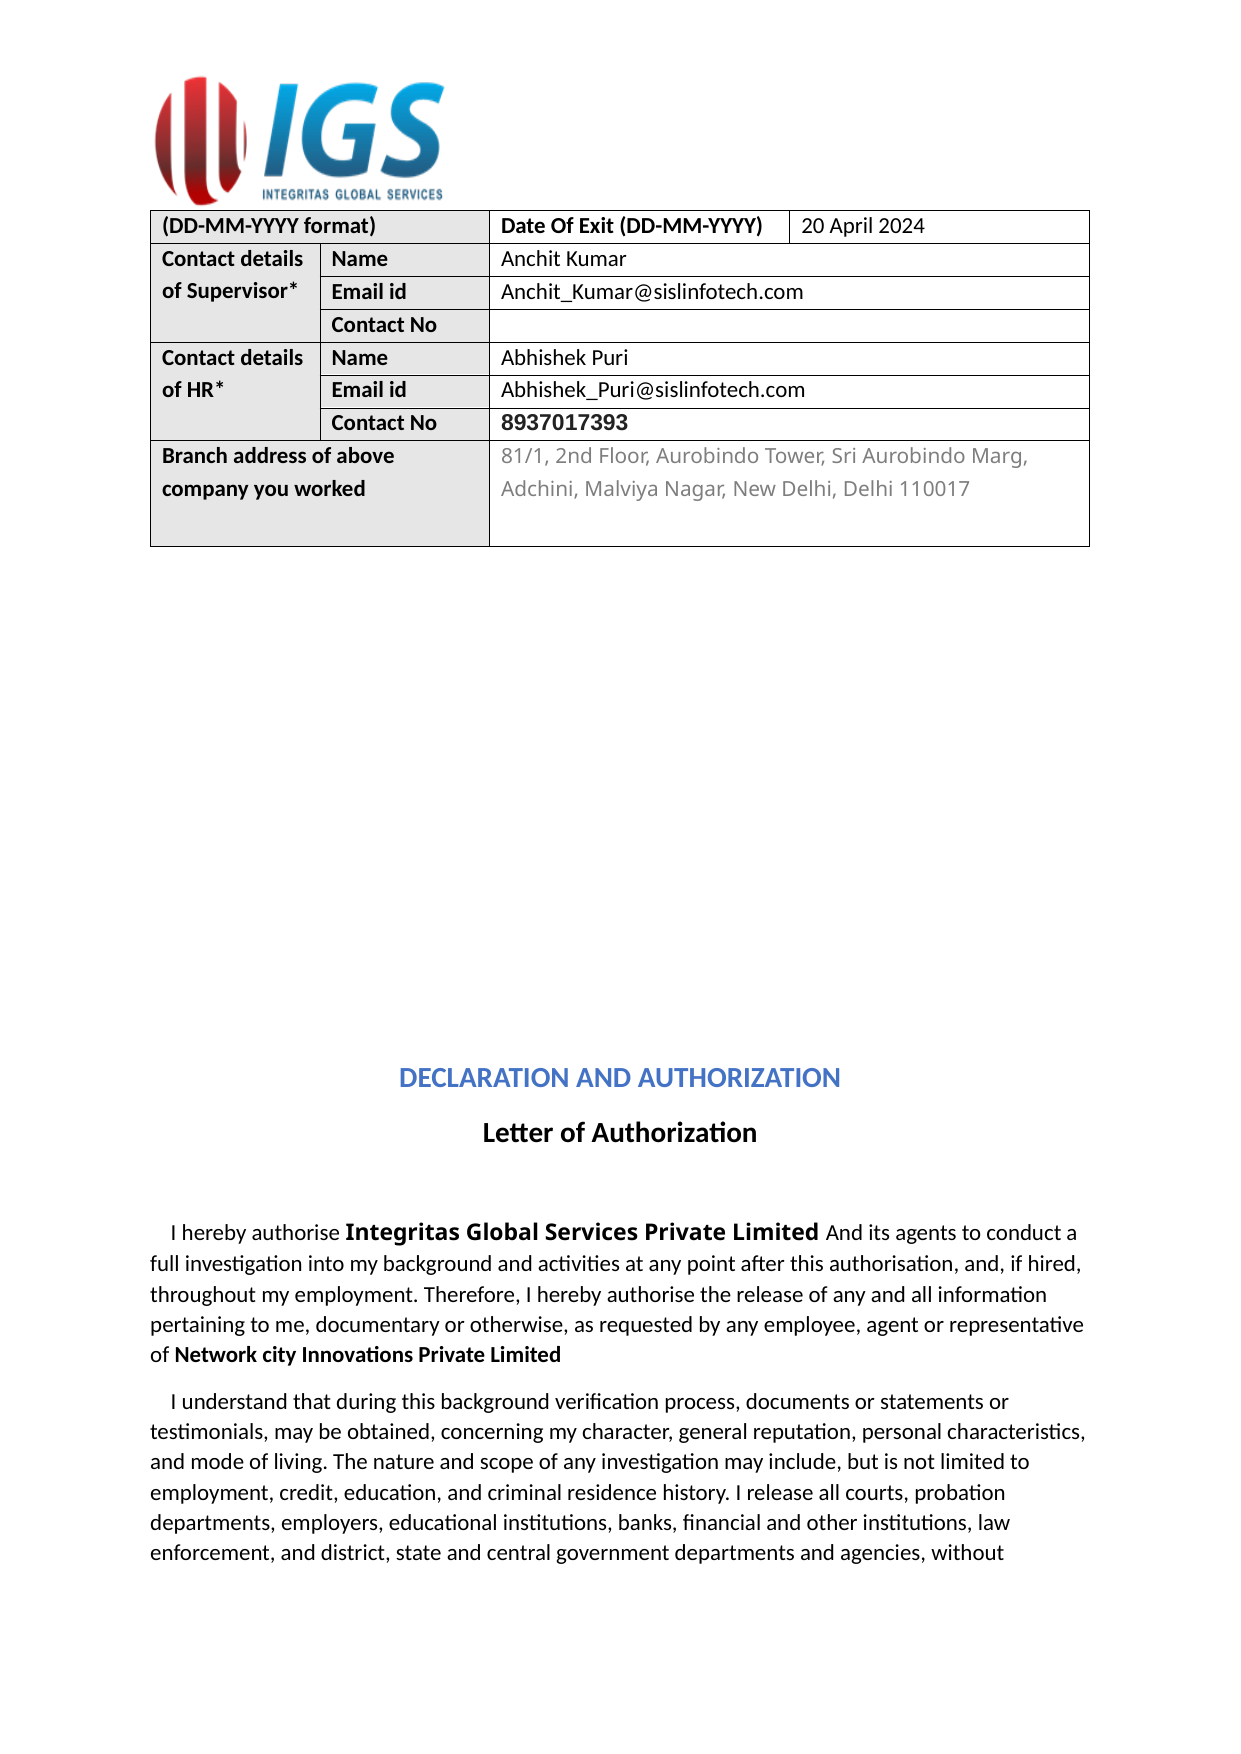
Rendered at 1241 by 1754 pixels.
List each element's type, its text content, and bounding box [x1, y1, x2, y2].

table_cell Contact details of Supervisor* [151, 244, 320, 342]
text DECLARATION AND AUTHORIZATION [150, 1059, 1090, 1095]
table_cell Email id [321, 277, 489, 309]
table_cell Contact No [321, 409, 489, 440]
table_cell Name [321, 343, 489, 374]
table_cell Date Of Exit (DD-MM-YYYY) [490, 211, 789, 243]
table_cell Anchit Kumar [490, 244, 1089, 276]
table_cell [490, 310, 1089, 342]
table_cell Abhishek Puri [490, 343, 1089, 374]
picture [150, 73, 449, 210]
table_cell Abhishek_Puri@sislinfotech.com [490, 376, 1089, 407]
table_cell 20 April 2024 [790, 211, 1089, 243]
table_cell Contact details of HR* [151, 343, 320, 440]
text Letter of Authorization [150, 1114, 1090, 1150]
table_cell Branch address of above company you worked [151, 441, 489, 546]
table_cell Name [321, 244, 489, 276]
table_cell 8937017393 [490, 409, 1089, 440]
table_cell Contact No [321, 310, 489, 342]
table_cell Period of working* (DD-MM-YYYY format) [151, 211, 489, 243]
text I hereby authorise Integritas Global Services Private Limited And its agents to conduct a full investigation into my background and activities at any point after this authorisation, and, if hired, throughout my employment. Therefore, I hereby authorise the release of any and all information pertaining to me, documentary or otherwise, as requested by any employee, agent or representative of Network city Innovations Private Limited [150, 1216, 1090, 1368]
table_cell Email id [321, 376, 489, 407]
table_cell Anchit_Kumar@sislinfotech.com [490, 277, 1089, 309]
table_cell 81/1, 2nd Floor, Aurobindo Tower, Sri Aurobindo Marg, Adchini, Malviya Nagar, New Delhi, Delhi 110017 [490, 441, 1089, 546]
